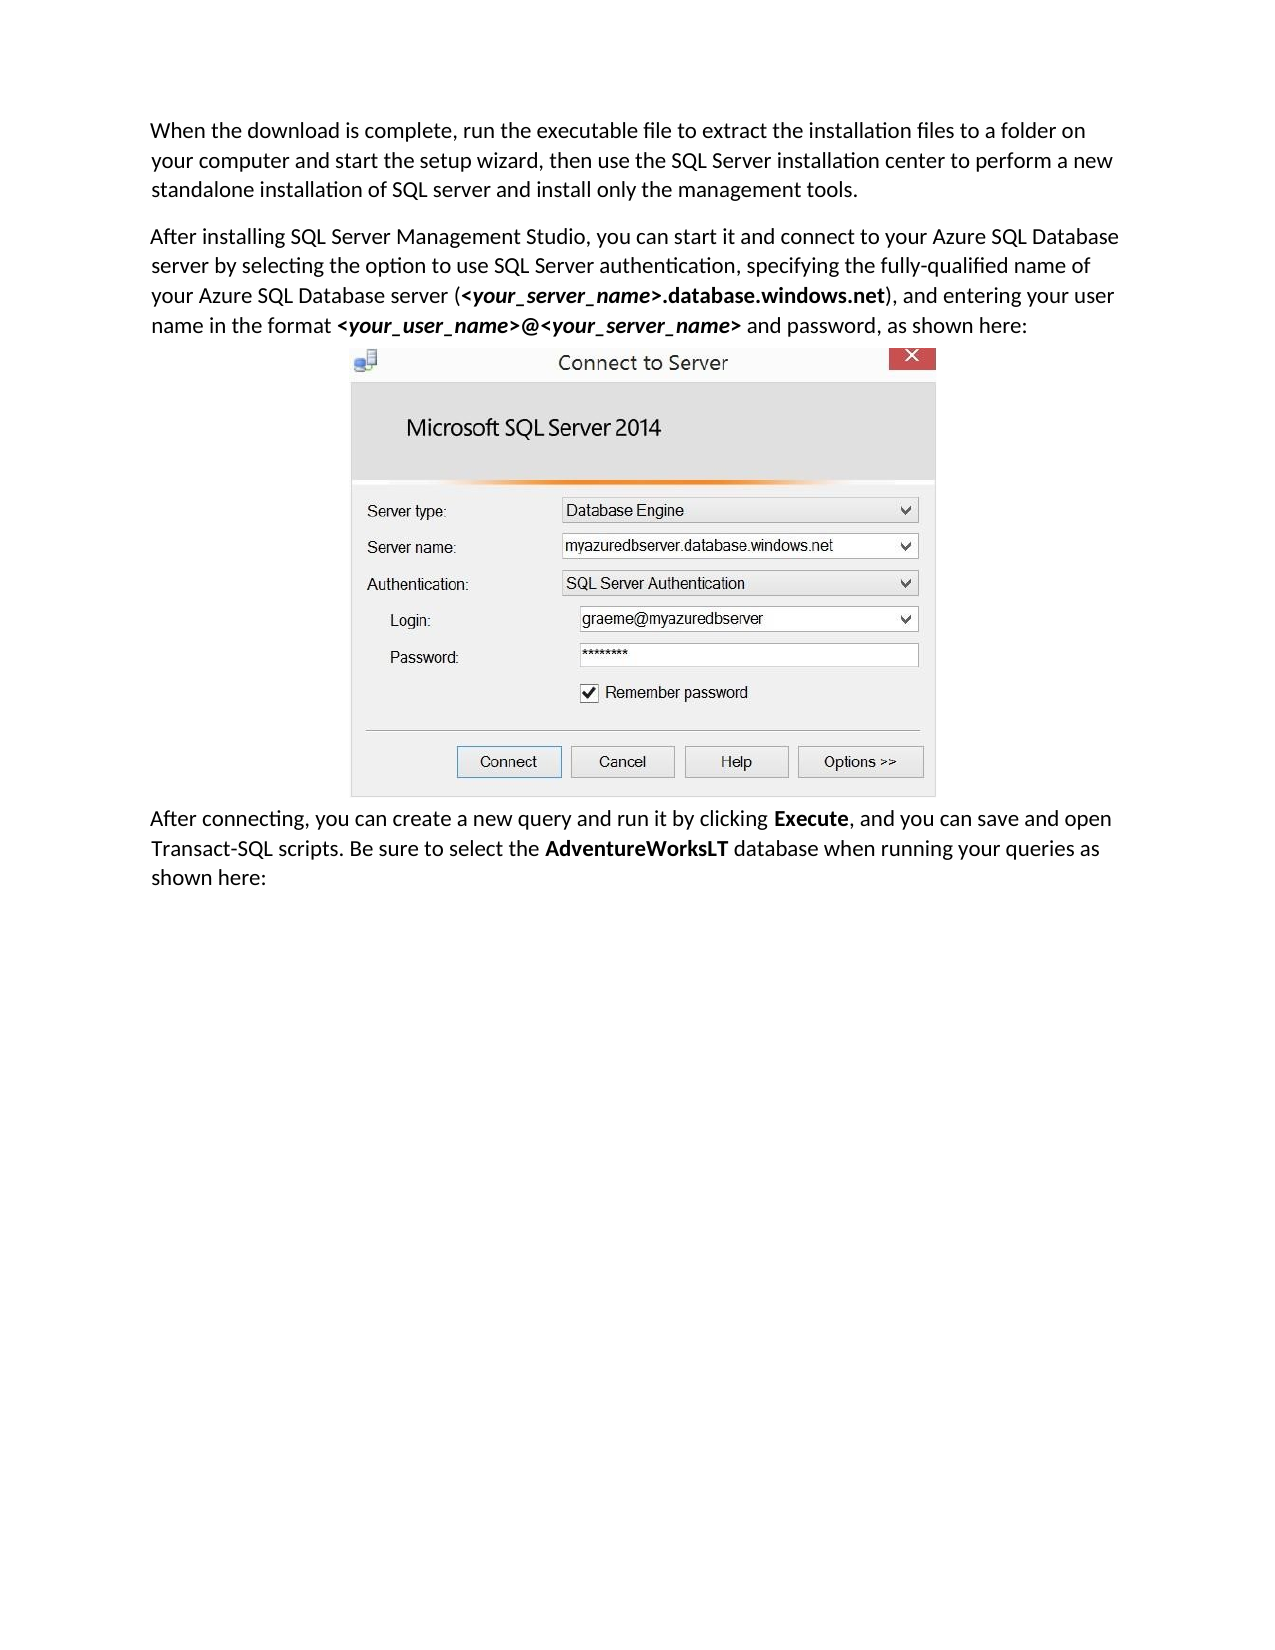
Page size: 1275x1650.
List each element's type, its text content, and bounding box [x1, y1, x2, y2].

text After installing SQL Server Management Studio, you can start it and connect to your Azure SQL Database server by selecting the option to use SQL Server authentication, specifying the fully-qualified name of your Azure SQL Database server (<your_server_name>.database.windows.net), and entering your user name in the format <your_user_name>@<your_server_name> and password, as shown here: [150, 222, 1127, 339]
text When the download is complete, run the executable file to extract the installation files to a folder on your computer and start the setup wizard, then use the SQL Server installation center to perform a new standalone installation of SQL server and install only the management tools. [150, 116, 1127, 203]
picture [349, 348, 937, 798]
text After connecting, you can create a new query and run it by clicking Execute, and you can save and open Transact-SQL scripts. Be sure to select the AdventureWorksLT database when running your queries as shown here: [150, 804, 1127, 892]
